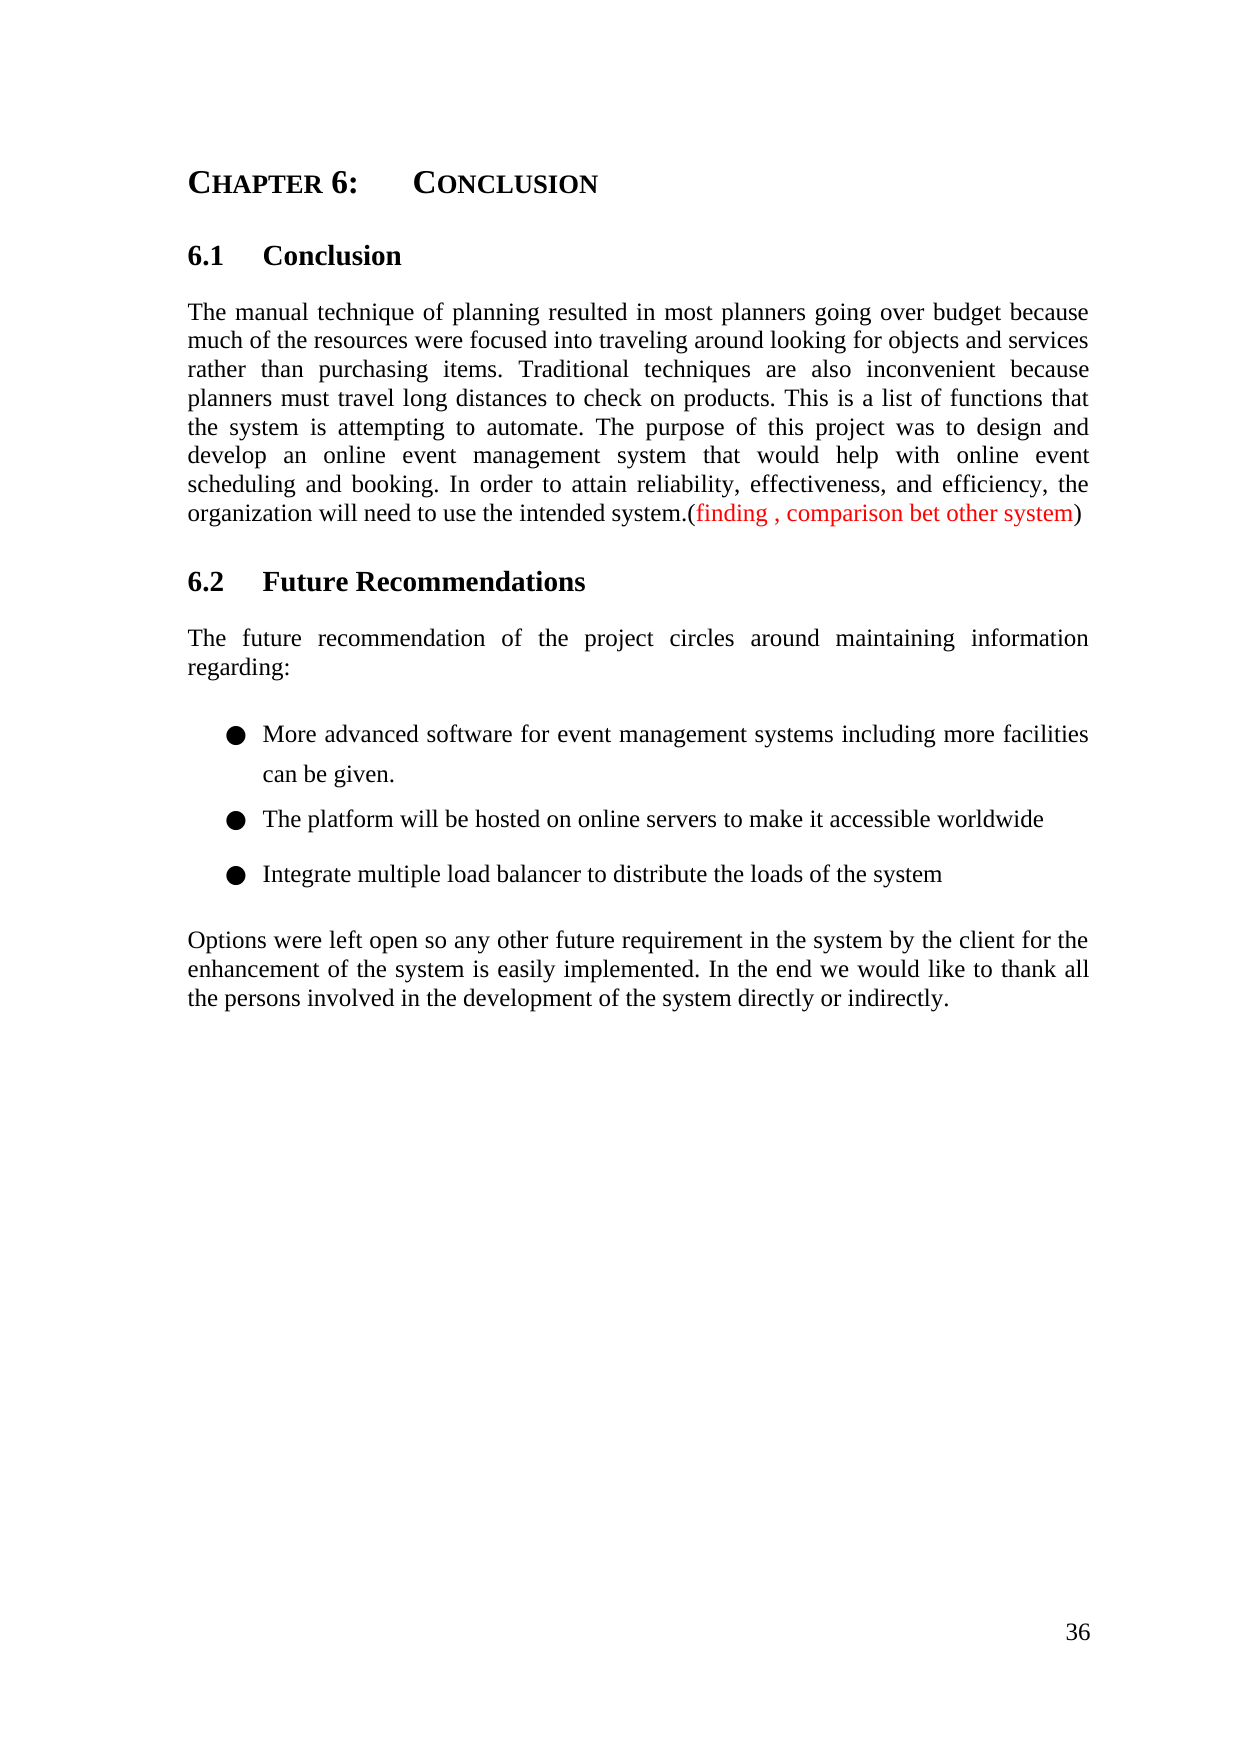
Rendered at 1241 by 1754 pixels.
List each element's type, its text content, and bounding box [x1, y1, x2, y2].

list The platform will be hosted on online servers to make it accessible worldwide [225, 790, 1090, 841]
text Options were left open so any other future requirement in the system by the client for the enhancement of the system is easily implemented. In the end we would like to thank all the persons involved in the development of the system directly or indirectly. [187, 926, 1090, 1012]
subtitle Future Recommendations [187, 564, 1090, 598]
list Integrate multiple load balancer to distribute the loads of the system [225, 845, 1090, 897]
subtitle Conclusion [187, 238, 1090, 272]
list More advanced software for event management systems including more facilities can be given. [225, 705, 1090, 788]
subtitle Conclusion [187, 162, 1090, 201]
text The manual technique of planning resulted in most planners going over budget because much of the resources were focused into traveling around looking for objects and services rather than purchasing items. Traditional techniques are also inconvenient because planners must travel long distances to check on products. This is a list of functions that the system is attempting to automate. The purpose of this project was to design and develop an online event management system that would help with online event scheduling and booking. In order to attain reliability, effectiveness, and efficiency, the organization will need to use the intended system.(finding , comparison bet other system) [187, 297, 1090, 527]
text The future recommendation of the project circles around maintaining information regarding: [187, 623, 1090, 680]
